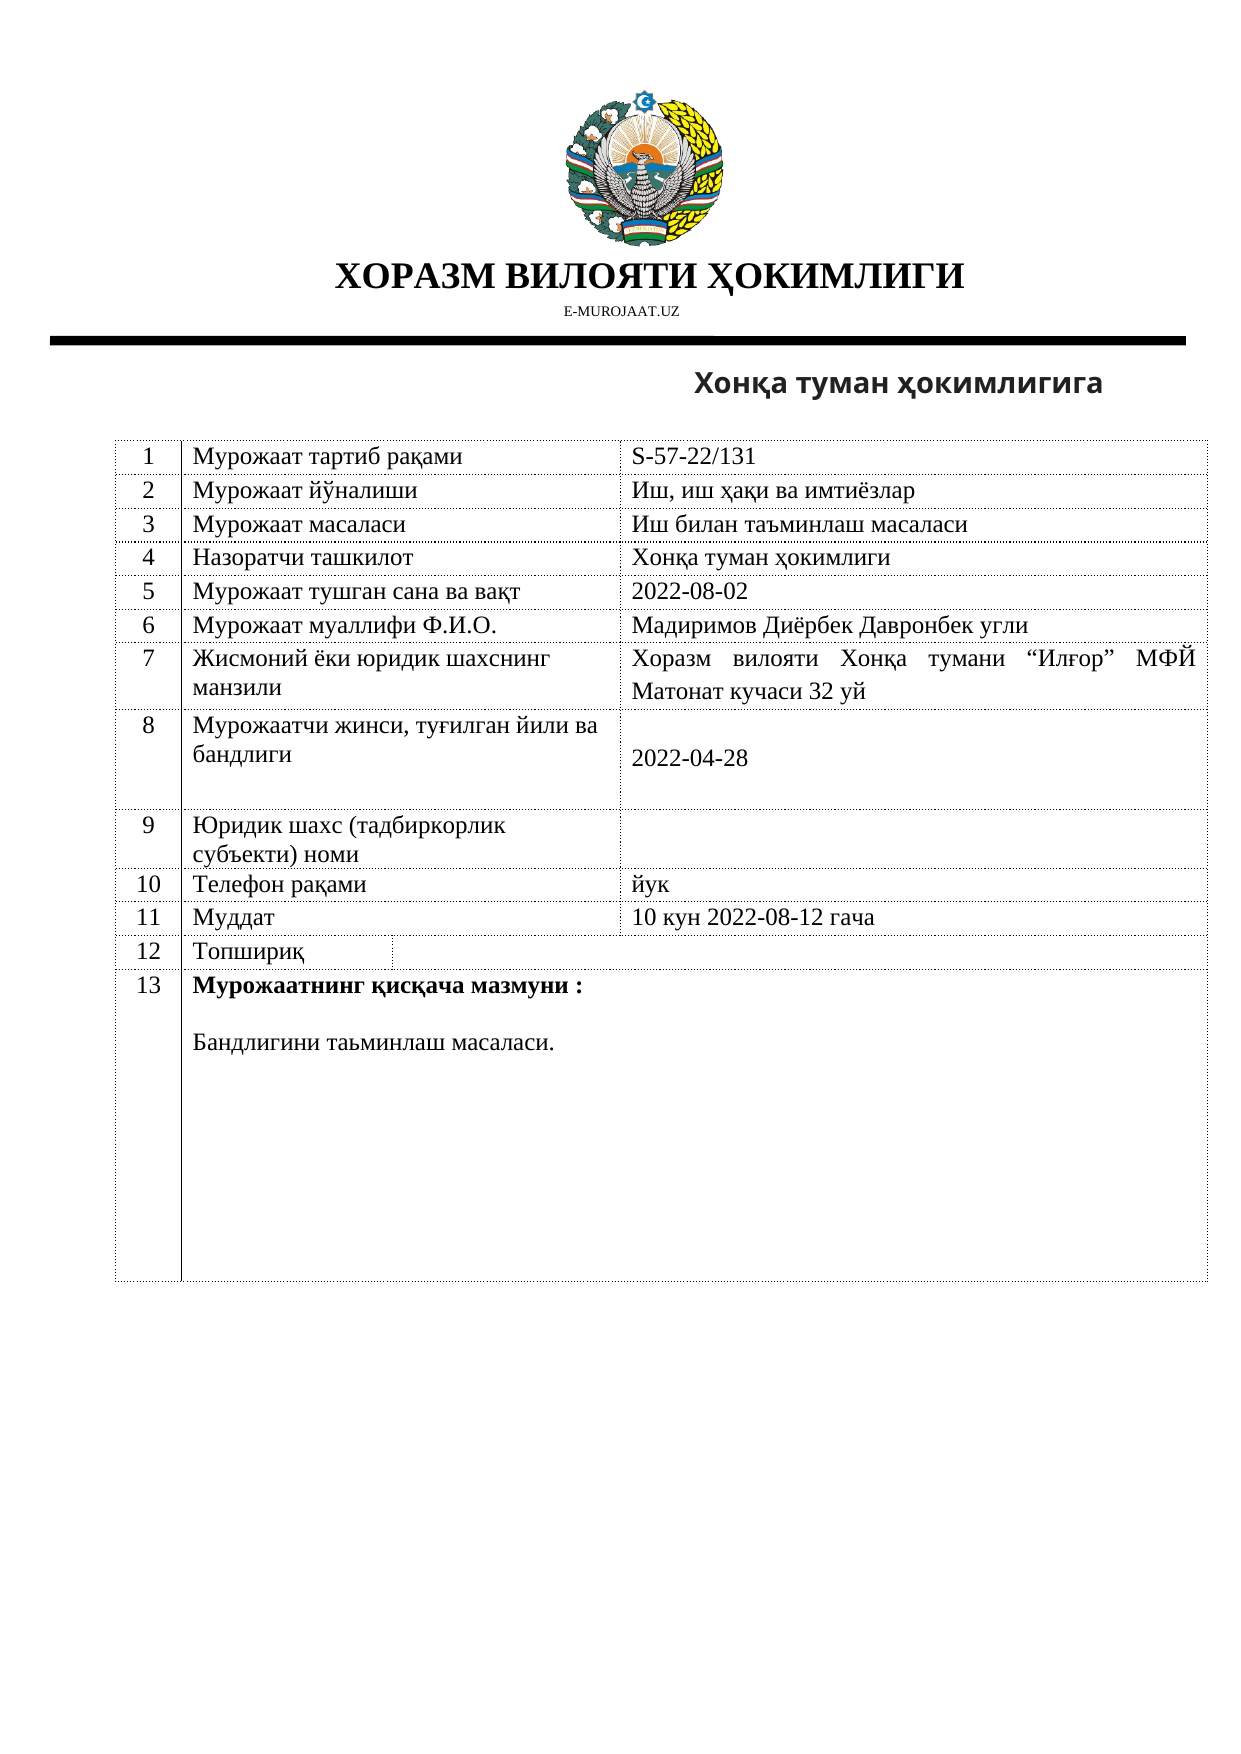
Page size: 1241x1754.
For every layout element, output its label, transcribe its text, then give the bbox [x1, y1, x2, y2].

table_cell 2 [115, 474, 181, 508]
table_cell 8 [115, 709, 181, 809]
table_cell 7 [115, 642, 181, 709]
table_cell Хоразм вилояти Хонқа тумани “Илғор” МФЙ Матонат кучаси 32 уй [620, 642, 1208, 709]
table_cell Топшириқ [182, 935, 392, 969]
table_cell Муддат [182, 901, 620, 935]
table_cell Мурожаат тушган сана ва вақт [182, 575, 620, 609]
table_cell Мурожаат масаласи [182, 508, 620, 541]
table_cell 2022-08-02 [620, 575, 1208, 609]
table_cell Юридик шахс (тадбиркорлик субъекти) номи [182, 809, 620, 868]
text Хонқа туман ҳокимлигига [694, 362, 1122, 402]
table_cell 4 [115, 541, 181, 575]
table_header 1 [115, 440, 181, 474]
table_cell Жисмоний ёки юридик шахснинг манзили [182, 642, 620, 709]
table_cell Мурожаат йўналиши [182, 474, 620, 508]
table_cell [620, 809, 1208, 868]
table_cell Мадиримов Диёрбек Давронбек угли [620, 609, 1208, 642]
table_cell 11 [115, 901, 181, 935]
table_cell Иш билан таъминлаш масаласи [620, 508, 1208, 541]
table_cell 12 [115, 935, 181, 969]
table_cell Хонқа туман ҳокимлиги [620, 541, 1208, 575]
table_cell 5 [115, 575, 181, 609]
table_cell [392, 935, 1208, 969]
table_cell 3 [115, 508, 181, 541]
table_cell Назоратчи ташкилот [182, 541, 620, 575]
table_cell Телефон рақами [182, 868, 620, 901]
table_cell 10 [115, 868, 181, 901]
table_cell 2022-04-28 [620, 709, 1208, 809]
picture [562, 88, 725, 248]
table_cell 6 [115, 609, 181, 642]
table_header S-57-22/131 [620, 440, 1208, 474]
table_cell Иш, иш ҳақи ва имтиёзлар [620, 474, 1208, 508]
table_header Мурожаат тартиб рақами [181, 440, 620, 474]
table_cell 9 [115, 809, 181, 868]
table_cell 13 [115, 969, 181, 1281]
table_cell 10 кун 2022-08-12 гача [620, 901, 1208, 935]
text ХОРАЗМ ВИЛОЯТИ ҲОКИМЛИГИ [177, 89, 1122, 297]
text E-MUROJAAT.UZ [121, 303, 1122, 320]
table_cell Мурожаатчи жинси, туғилган йили ва бандлиги [182, 709, 620, 809]
table_cell йук [620, 868, 1208, 901]
table_cell Мурожаат муаллифи Ф.И.О. [182, 609, 620, 642]
table_cell Мурожаатнинг қисқача мазмуни : Бандлигини таьминлаш масаласи. [182, 969, 1208, 1281]
